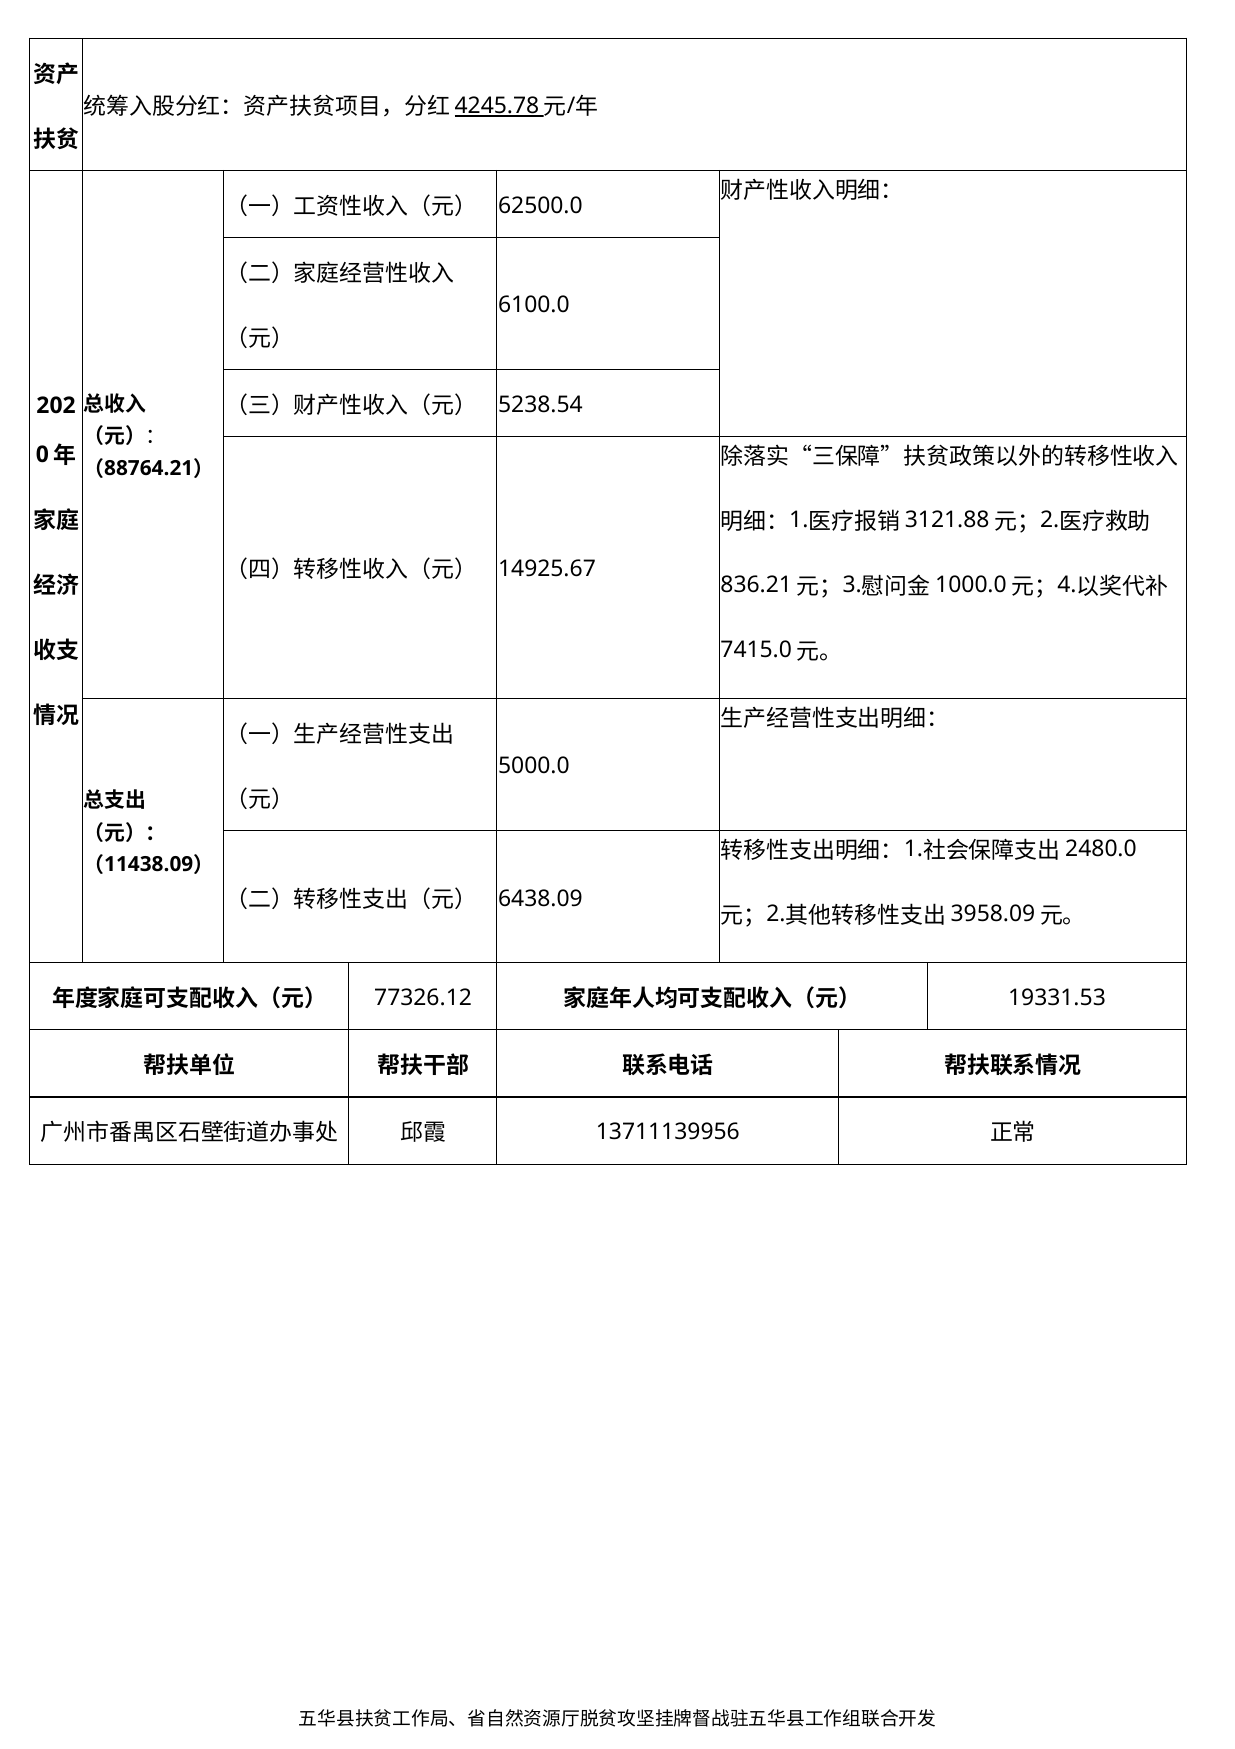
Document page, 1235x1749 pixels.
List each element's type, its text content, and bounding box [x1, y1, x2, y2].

table_cell 帮扶干部 [349, 1030, 496, 1096]
table_cell （三）财产性收入（元） [224, 370, 496, 436]
table_cell 除落实“三保障”扶贫政策以外的转移性收入明细：1.医疗报销3121.88元；2.医疗救助836.21元；3.慰问金1000.0元；4.以奖代补7415.0元。 [720, 437, 1186, 698]
table_cell （二）转移性支出（元） [224, 831, 496, 962]
table_cell 财产性收入明细： [720, 171, 1186, 436]
table_cell 总支出（元）： （11438.09） [83, 699, 223, 962]
table_cell 6438.09 [497, 831, 719, 962]
table_cell 统筹入股分红：资产扶贫项目，分红4245.78元/年 [83, 39, 1186, 170]
table_cell 77326.12 [349, 963, 496, 1029]
table_cell 家庭年人均可支配收入（元） [497, 963, 927, 1029]
table_cell （一）工资性收入（元） [224, 171, 496, 237]
table_cell 14925.67 [497, 437, 719, 698]
table_cell 年度家庭可支配收入（元） [30, 963, 348, 1029]
table_cell 6100.0 [497, 238, 719, 369]
table_cell 联系电话 [497, 1030, 838, 1096]
table_cell 资产扶贫 [30, 39, 82, 170]
table_cell 2020年家庭经济收支情况 [30, 171, 82, 962]
table_cell 帮扶联系情况 [839, 1030, 1186, 1096]
table_cell 19331.53 [928, 963, 1186, 1029]
table_cell 帮扶单位 [30, 1030, 348, 1096]
table_cell 广州市番禺区石壁街道办事处 [30, 1098, 348, 1163]
table_cell 邱霞 [349, 1098, 496, 1163]
table_cell 生产经营性支出明细： [720, 699, 1186, 830]
table_cell 总收入（元）： （88764.21） [83, 171, 223, 698]
table_cell 13711139956 [497, 1098, 838, 1163]
table_cell （二）家庭经营性收入（元） [224, 238, 496, 369]
table_cell （四）转移性收入（元） [224, 437, 496, 698]
table_cell 62500.0 [497, 171, 719, 237]
table_cell 正常 [839, 1098, 1186, 1163]
table_cell （一）生产经营性支出（元） [224, 699, 496, 830]
table_cell 5238.54 [497, 370, 719, 436]
table_cell 5000.0 [497, 699, 719, 830]
table_cell 转移性支出明细：1.社会保障支出2480.0元；2.其他转移性支出3958.09元。 [720, 831, 1186, 962]
